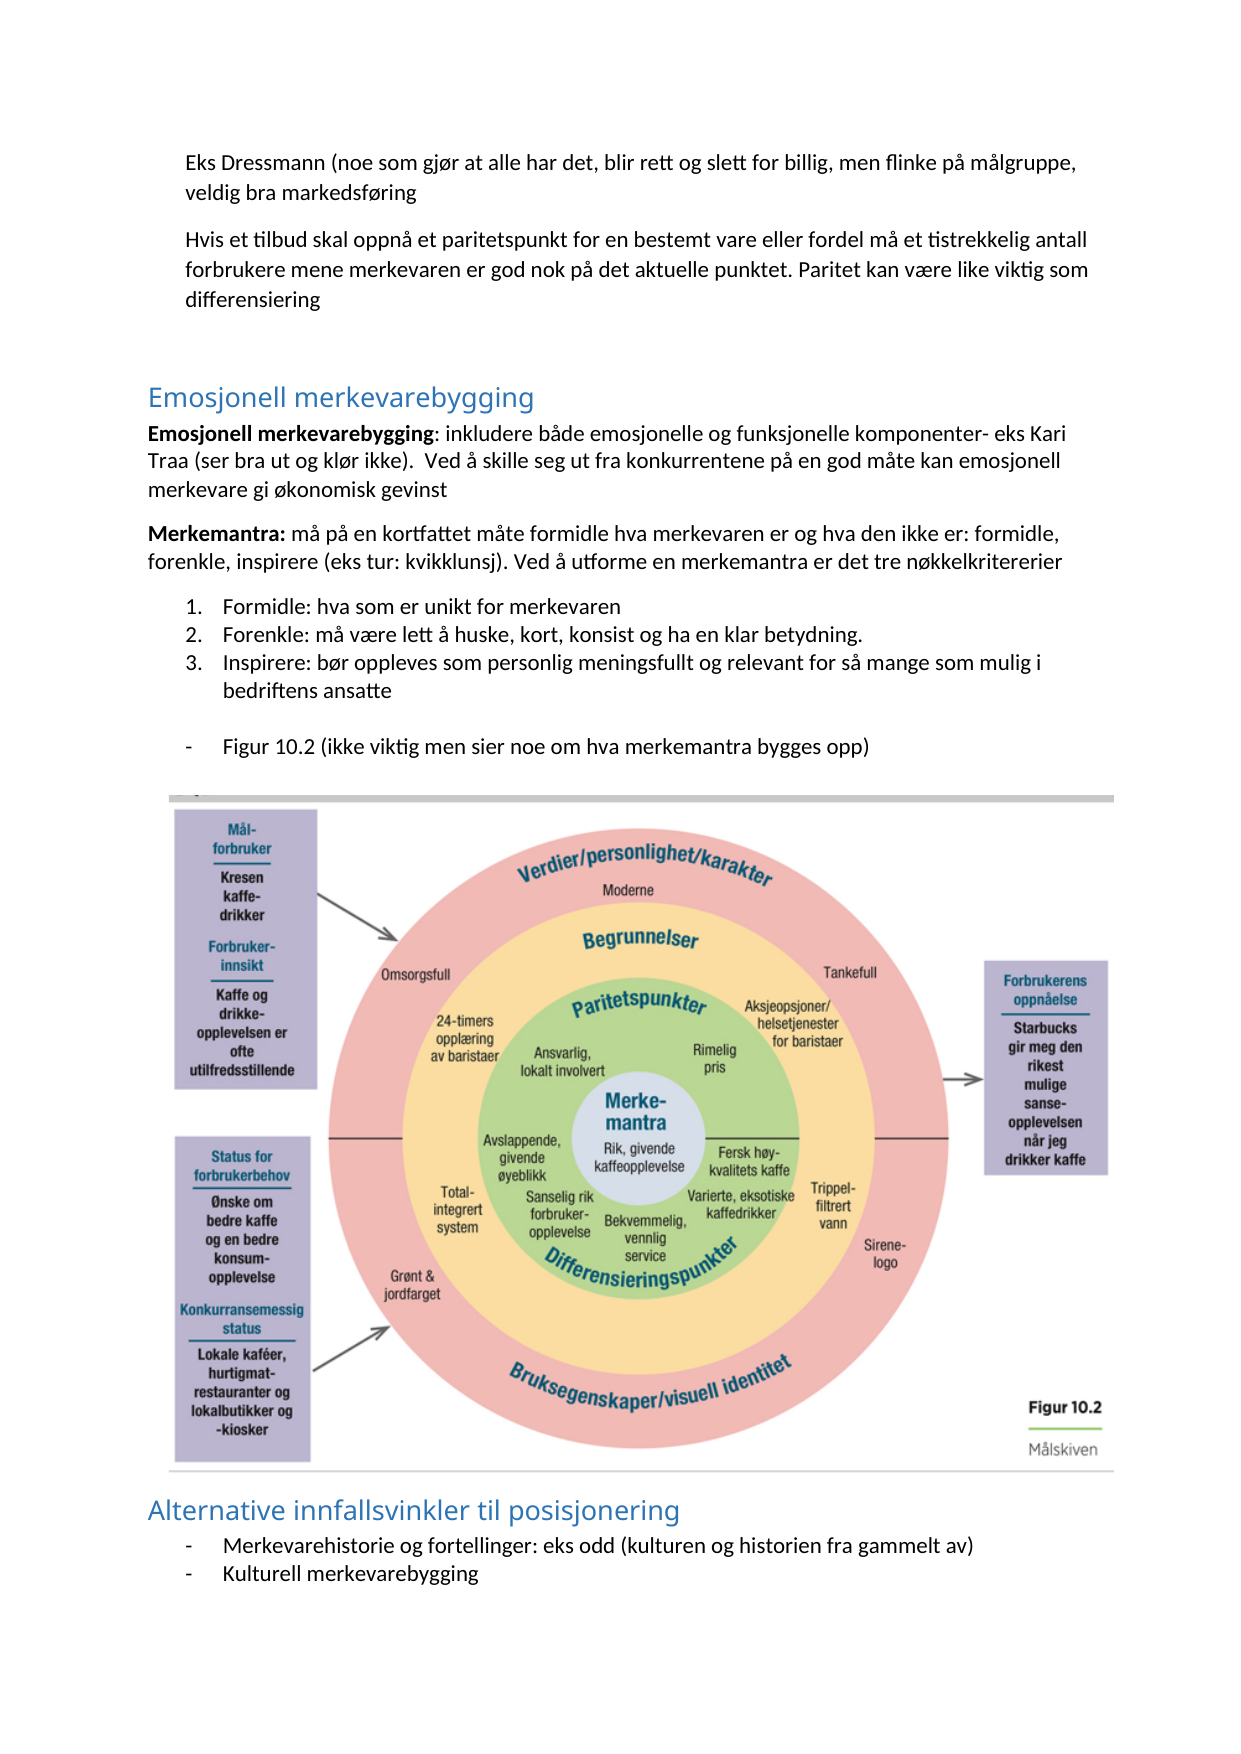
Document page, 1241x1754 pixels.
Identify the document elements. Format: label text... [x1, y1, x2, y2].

text Emosjonell merkevarebygging: inkludere både emosjonelle og funksjonelle komponenter- eks Kari Traa (ser bra ut og klør ikke). Ved å skille seg ut fra konkurrentene på en god måte kan emosjonell merkevare gi økonomisk gevinst [148, 419, 1093, 503]
list Kulturell merkevarebygging [185, 1559, 1093, 1587]
list Inspirere: bør oppleves som personlig meningsfullt og relevant for så mange som mulig i bedriftens ansatte [185, 648, 1093, 704]
subtitle Alternative innfallsvinkler til posisjonering [148, 852, 1093, 1528]
list Forenkle: må være lett å huske, kort, konsist og ha en klar betydning. [185, 620, 1093, 648]
list Formidle: hva som er unikt for merkevaren [185, 592, 1093, 620]
subtitle Emosjonell merkevarebygging [148, 379, 1093, 416]
list Figur 10.2 (ikke viktig men sier noe om hva merkemantra bygges opp) [185, 732, 1093, 760]
text Eks Dressmann (noe som gjør at alle har det, blir rett og slett for billig, men flinke på målgruppe, veldig bra markedsføring [185, 148, 1093, 206]
list Merkevarehistorie og fortellinger: eks odd (kulturen og historien fra gammelt av) [185, 1531, 1093, 1559]
text Merkemantra: må på en kortfattet måte formidle hva merkevaren er og hva den ikke er: formidle, forenkle, inspirere (eks tur: kvikklunsj). Ved å utforme en merkemantra er det tre nøkkelkritererier [148, 519, 1093, 575]
text Hvis et tilbud skal oppnå et paritetspunkt for en bestemt vare eller fordel må et tistrekkelig antall forbrukere mene merkevaren er god nok på det aktuelle punktet. Paritet kan være like viktig som differensiering [185, 225, 1093, 313]
